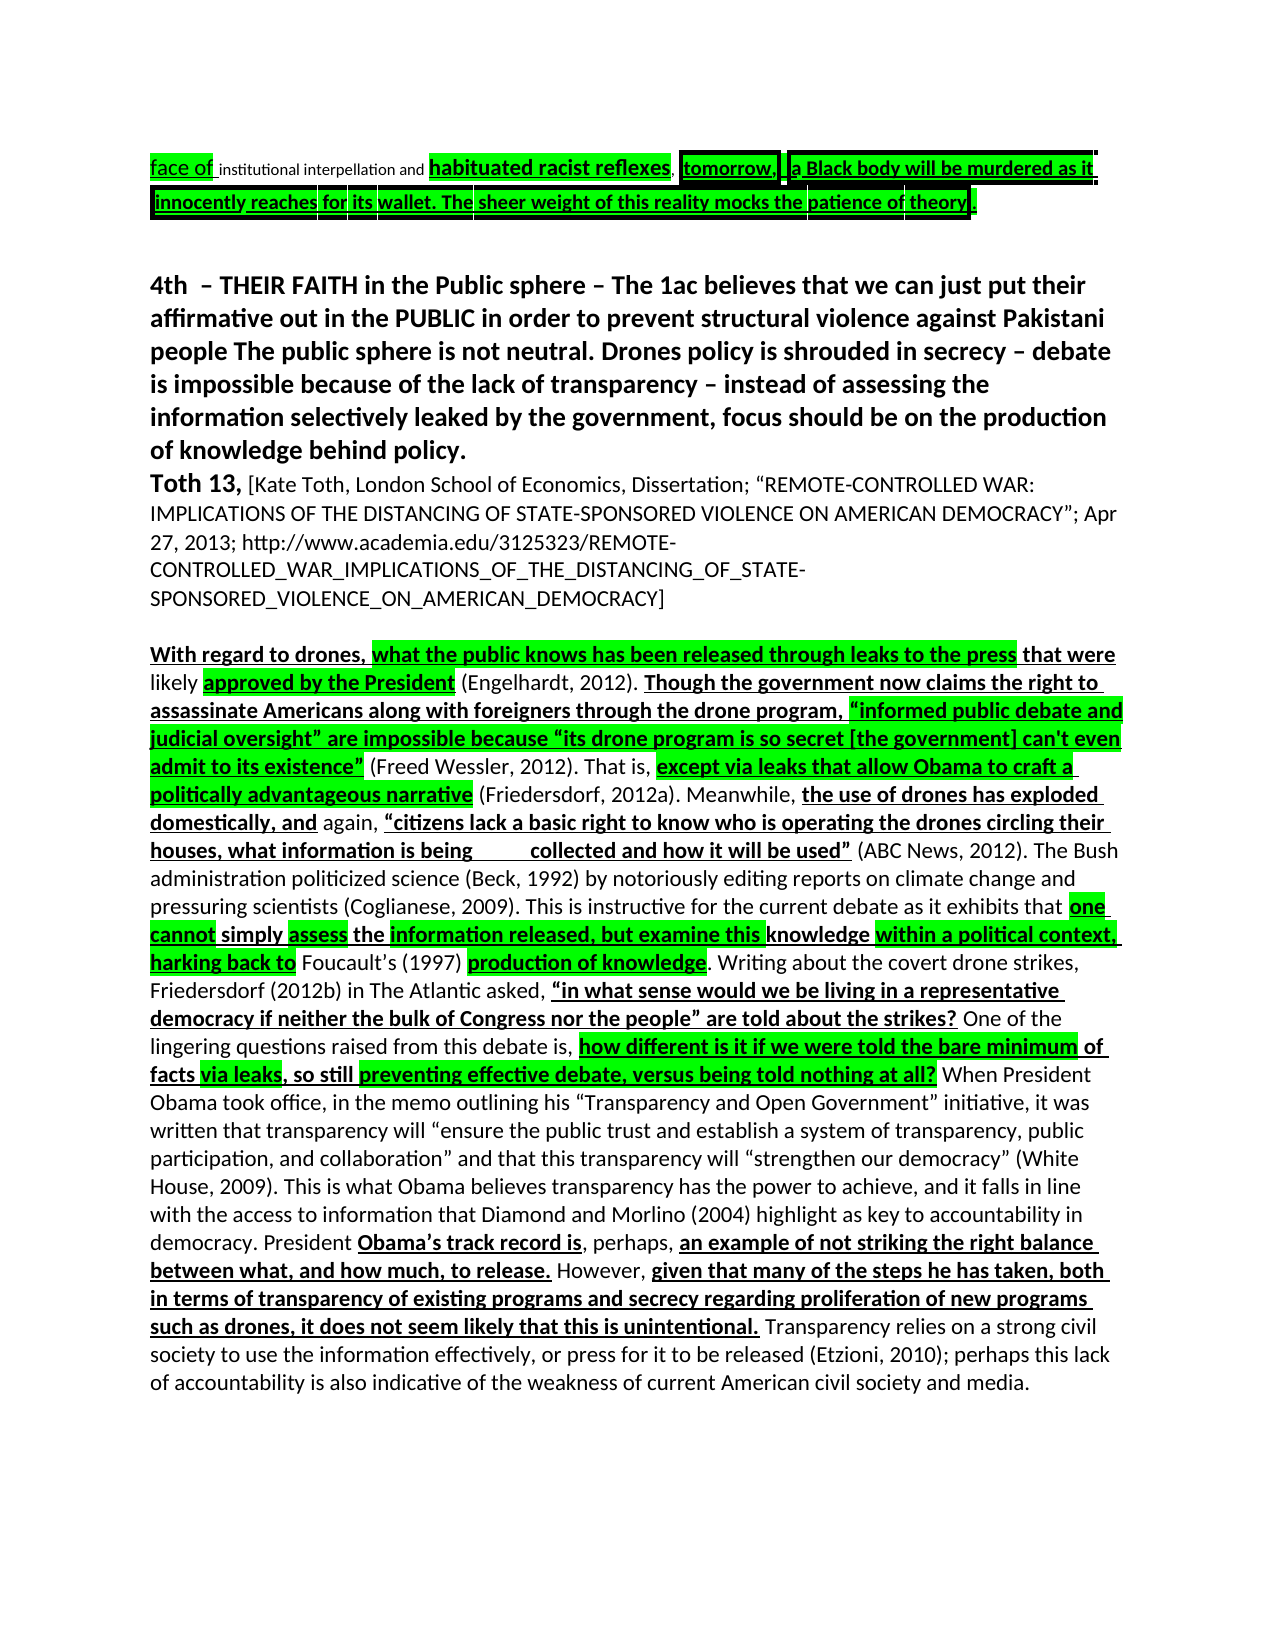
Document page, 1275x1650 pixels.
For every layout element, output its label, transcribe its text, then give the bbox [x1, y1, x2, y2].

subtitle 4th – THEIR FAITH in the Public sphere – The 1ac believes that we can just put their affirmative out in the PUBLIC in order to prevent structural violence against Pakistani people The public sphere is not neutral. Drones policy is shrouded in secrecy – debate is impossible because of the lack of transparency – instead of assessing the information selectively leaked by the government, focus should be on the production of knowledge behind policy. [150, 268, 1125, 467]
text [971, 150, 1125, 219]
text With regard to drones, what the public knows has been released through leaks to the press that were likely approved by the President (Engelhardt, 2012). Though the government now claims the right to assassinate Americans along with foreigners through the drone program, “informed public debate and judicial oversight” are impossible because “its drone program is so secret [the government] can't even admit to its existence” (Freed Wessler, 2012). That is, except via leaks that allow Obama to craft a politically advantageous narrative (Friedersdorf, 2012a). Meanwhile, the use of drones has exploded domestically, and again, “citizens lack a basic right to know who is operating the drones circling their houses, what information is being collected and how it will be used” (ABC News, 2012). The Bush administration politicized science (Beck, 1992) by notoriously editing reports on climate change and pressuring scientists (Coglianese, 2009). This is instructive for the current debate as it exhibits that one cannot simply assess the information released, but examine this knowledge within a political context, harking back to Foucault’s (1997) production of knowledge. Writing about the covert drone strikes, Friedersdorf (2012b) in The Atlantic asked, “in what sense would we be living in a representative democracy if neither the bulk of Congress nor the people” are told about the strikes? One of the lingering questions raised from this debate is, how different is it if we were told the bare minimum of facts via leaks, so still preventing effective debate, versus being told nothing at all? When President Obama took office, in the memo outlining his “Transparency and Open Government” initiative, it was written that transparency will “ensure the public trust and establish a system of transparency, public participation, and collaboration” and that this transparency will “strengthen our democracy” (White House, 2009). This is what Obama believes transparency has the power to achieve, and it falls in line with the access to information that Diamond and Morlino (2004) highlight as key to accountability in democracy. President Obama’s track record is, perhaps, an example of not striking the right balance between what, and how much, to release. However, given that many of the steps he has taken, both in terms of transparency of existing programs and secrecy regarding proliferation of new programs such as drones, it does not seem likely that this is unintentional. Transparency relies on a strong civil society to use the information effectively, or press for it to be released (Etzioni, 2010); perhaps this lack of accountability is also indicative of the weakness of current American civil society and media. [150, 640, 1125, 1396]
text Toth 13, [Kate Toth, London School of Economics, Dissertation; “REMOTE-CONTROLLED WAR: IMPLICATIONS OF THE DISTANCING OF STATE-SPONSORED VIOLENCE ON AMERICAN DEMOCRACY”; Apr 27, 2013; http://www.academia.edu/3125323/REMOTE-CONTROLLED_WAR_IMPLICATIONS_OF_THE_DISTANCING_OF_STATE-SPONSORED_VIOLENCE_ON_AMERICAN_DEMOCRACY] [150, 467, 1125, 612]
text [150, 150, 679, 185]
